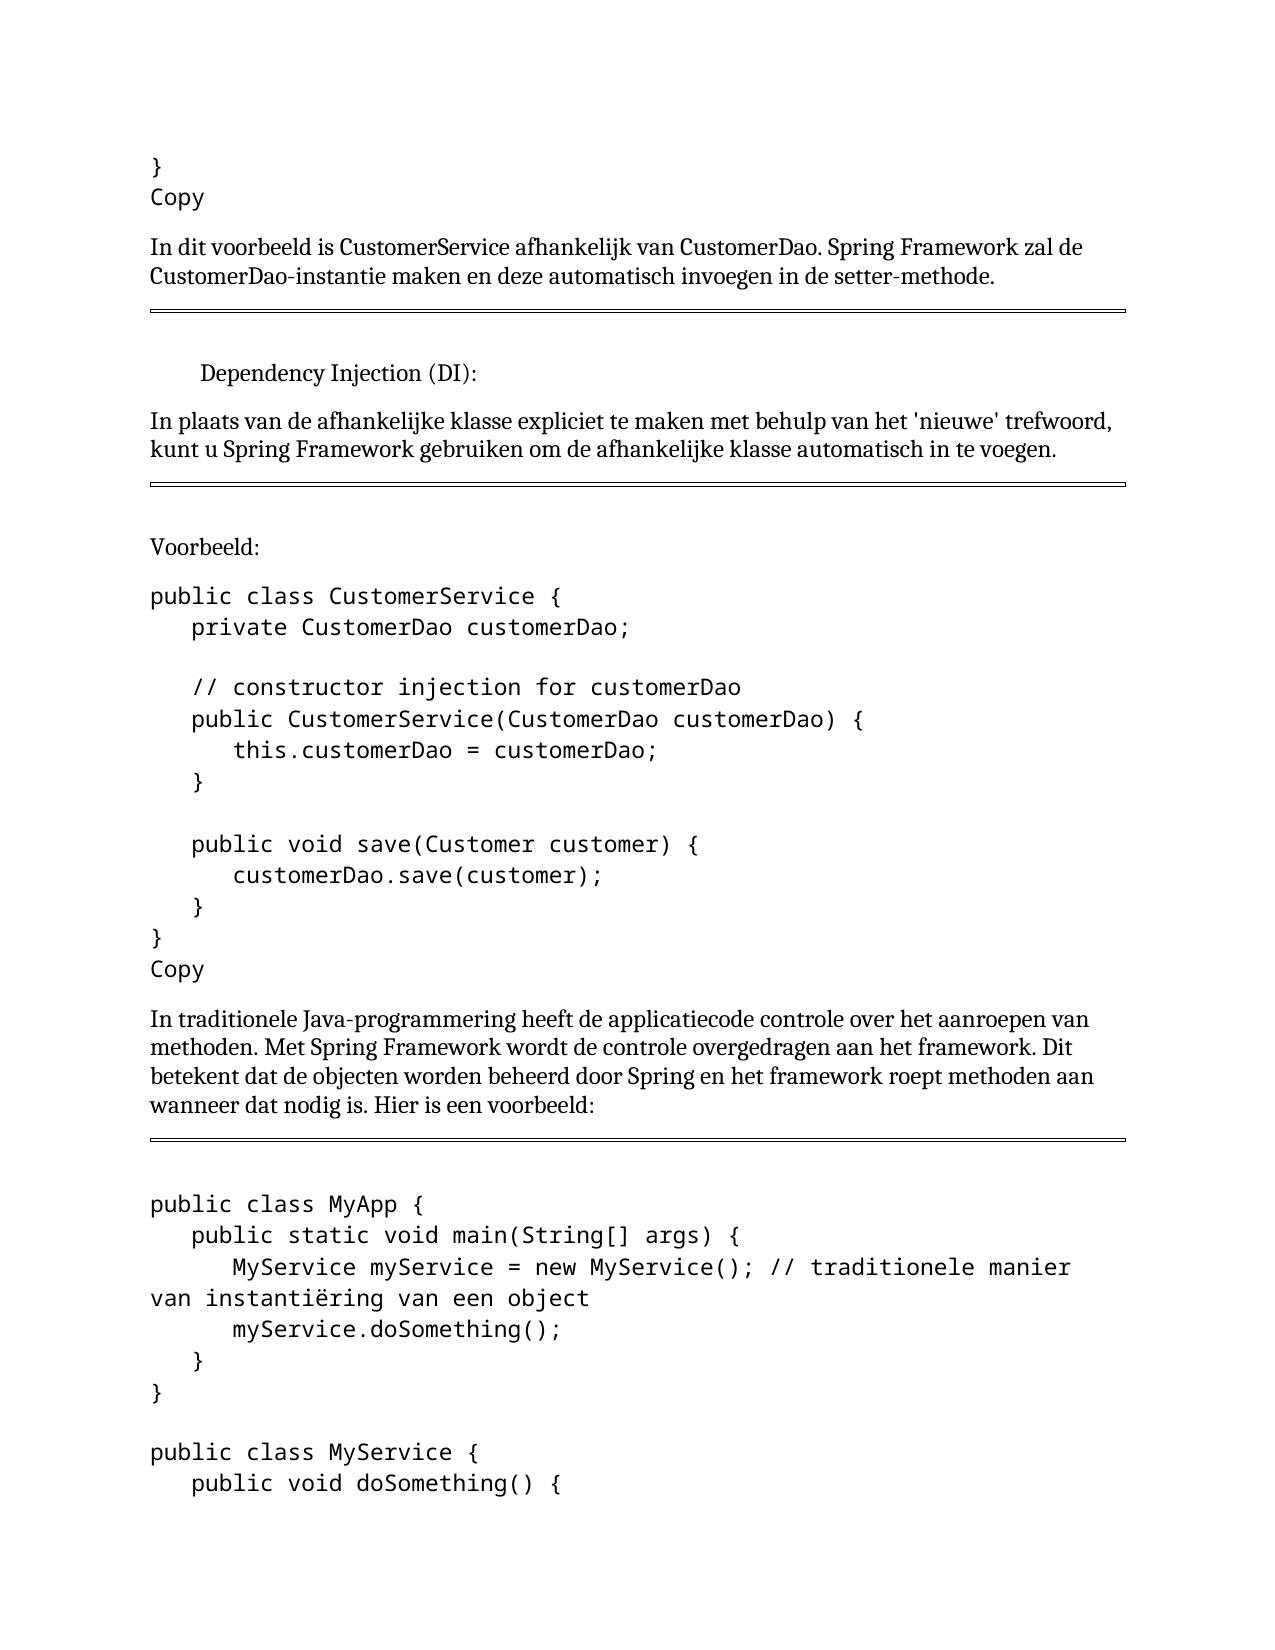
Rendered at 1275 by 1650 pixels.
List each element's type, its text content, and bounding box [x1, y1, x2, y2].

text In plaats van de afhankelijke klasse expliciet te maken met behulp van het 'nieuwe' trefwoord, kunt u Spring Framework gebruiken om de afhankelijke klasse automatisch in te voegen. [150, 407, 1125, 464]
text In traditionele Java-programmering heeft de applicatiecode controle over het aanroepen van methoden. Met Spring Framework wordt de controle overgedragen aan het framework. Dit betekent dat de objecten worden beheerd door Spring en het framework roept methoden aan wanneer dat nodig is. Hier is een voorbeeld: [150, 1004, 1125, 1119]
text In dit voorbeeld is CustomerService afhankelijk van CustomerDao. Spring Framework zal de CustomerDao-instantie maken en deze automatisch invoegen in de setter-methode. [150, 233, 1125, 291]
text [150, 1188, 1125, 1498]
text public class CustomerService { private CustomerDao customerDao; // constructor injection for customerDao public CustomerService(CustomerDao customerDao) { this.customerDao = customerDao; } public void save(Customer customer) { customerDao.save(customer); } } Copy [150, 580, 1125, 984]
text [150, 150, 1125, 212]
text Dependency Injection (DI): [200, 359, 1075, 388]
text Voorbeeld: [150, 532, 1125, 561]
